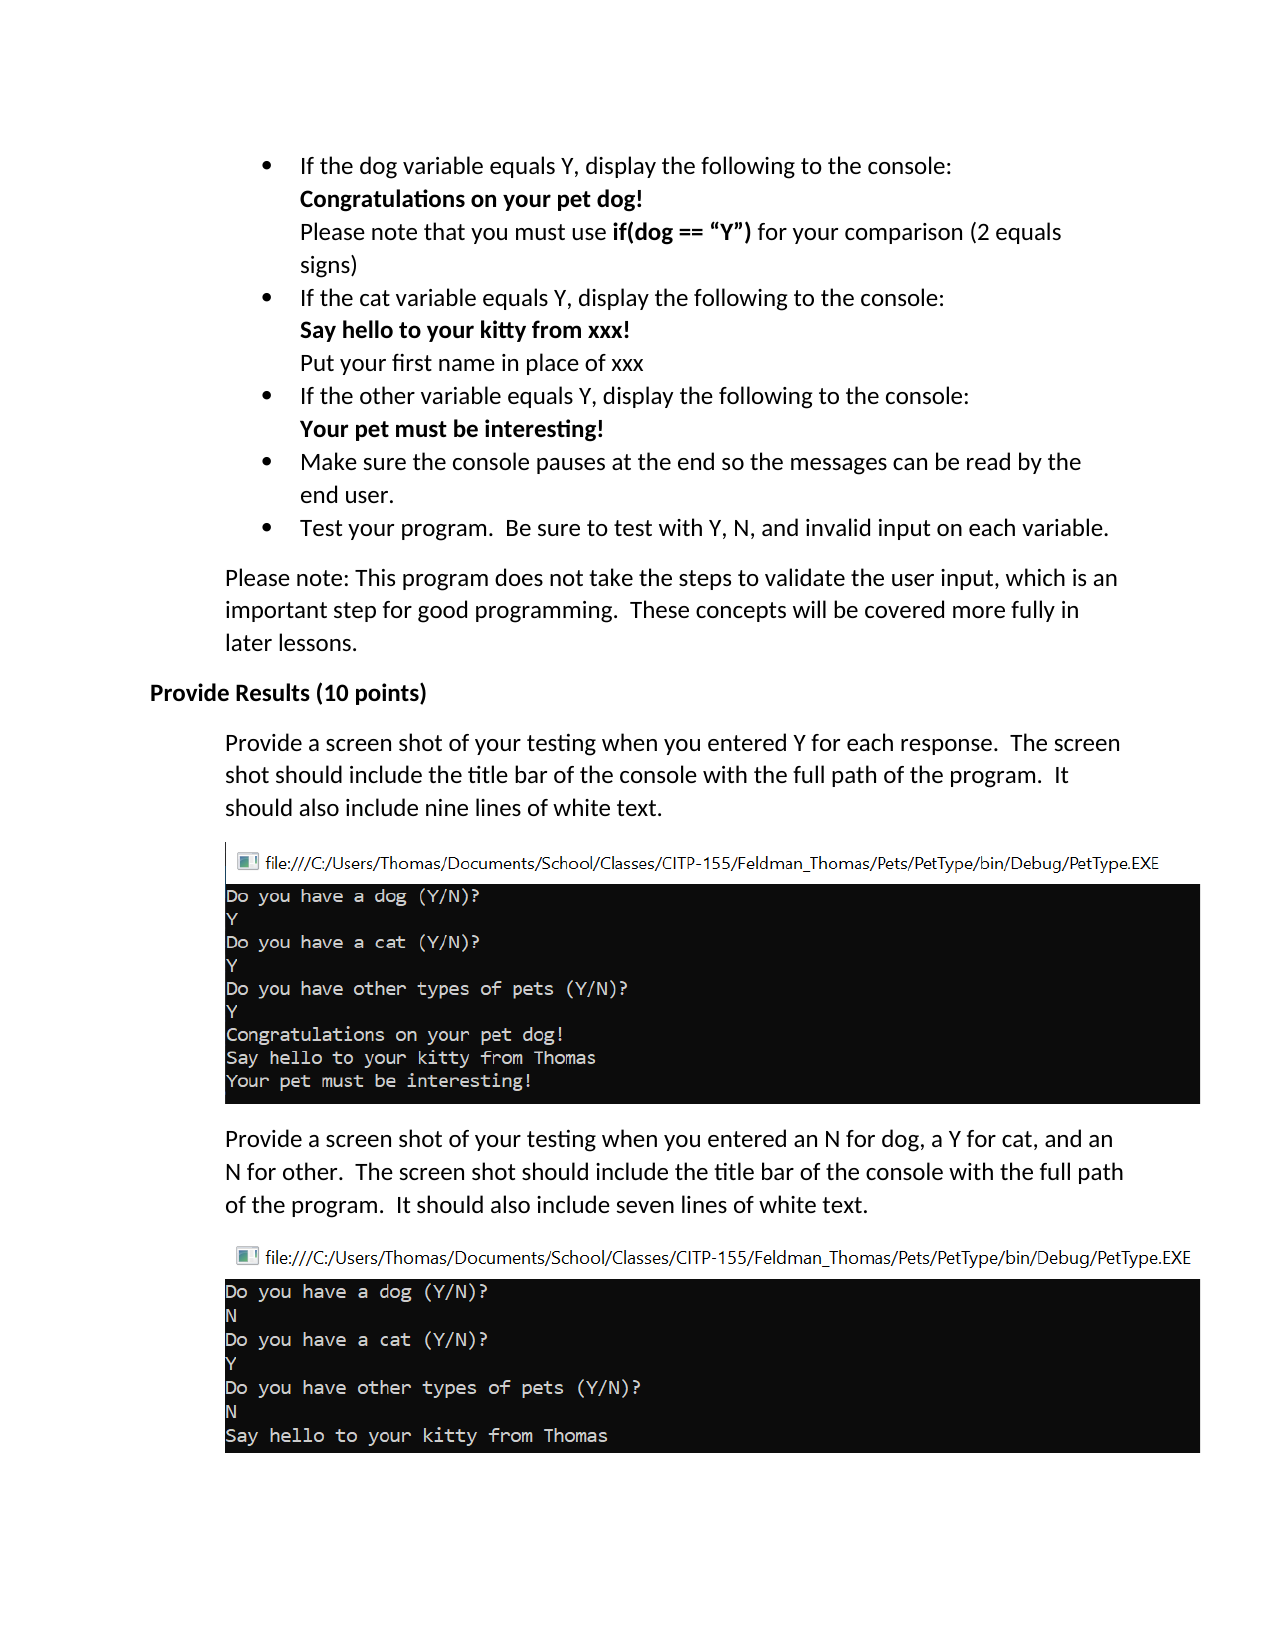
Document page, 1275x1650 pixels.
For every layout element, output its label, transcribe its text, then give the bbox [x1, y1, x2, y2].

picture [225, 842, 1200, 1104]
list Test your program. Be sure to test with Y, N, and invalid input on each variable. [262, 512, 1125, 543]
list Make sure the console pauses at the end so the messages can be read by the end user. [262, 446, 1125, 510]
list If the other variable equals Y, display the following to the console: Your pet must be interesting! [262, 380, 1125, 444]
picture [225, 1238, 1200, 1453]
text Provide Results (10 points) [150, 677, 1125, 708]
text Please note: This program does not take the steps to validate the user input, which is an important step for good programming. These concepts will be covered more fully in later lessons. [225, 562, 1125, 658]
text Provide a screen shot of your testing when you entered Y for each response. The screen shot should include the title bar of the console with the full path of the program. It should also include nine lines of white text. [225, 727, 1125, 823]
text Provide a screen shot of your testing when you entered an N for dog, a Y for cat, and an N for other. The screen shot should include the title bar of the console with the full path of the program. It should also include seven lines of white text. [225, 1123, 1125, 1219]
list If the cat variable equals Y, display the following to the console: Say hello to your kitty from xxx! Put your first name in place of xxx [262, 282, 1125, 378]
list If the dog variable equals Y, display the following to the console: Congratulations on your pet dog! Please note that you must use if(dog == “Y”) for your comparison (2 equals signs) [262, 150, 1125, 279]
